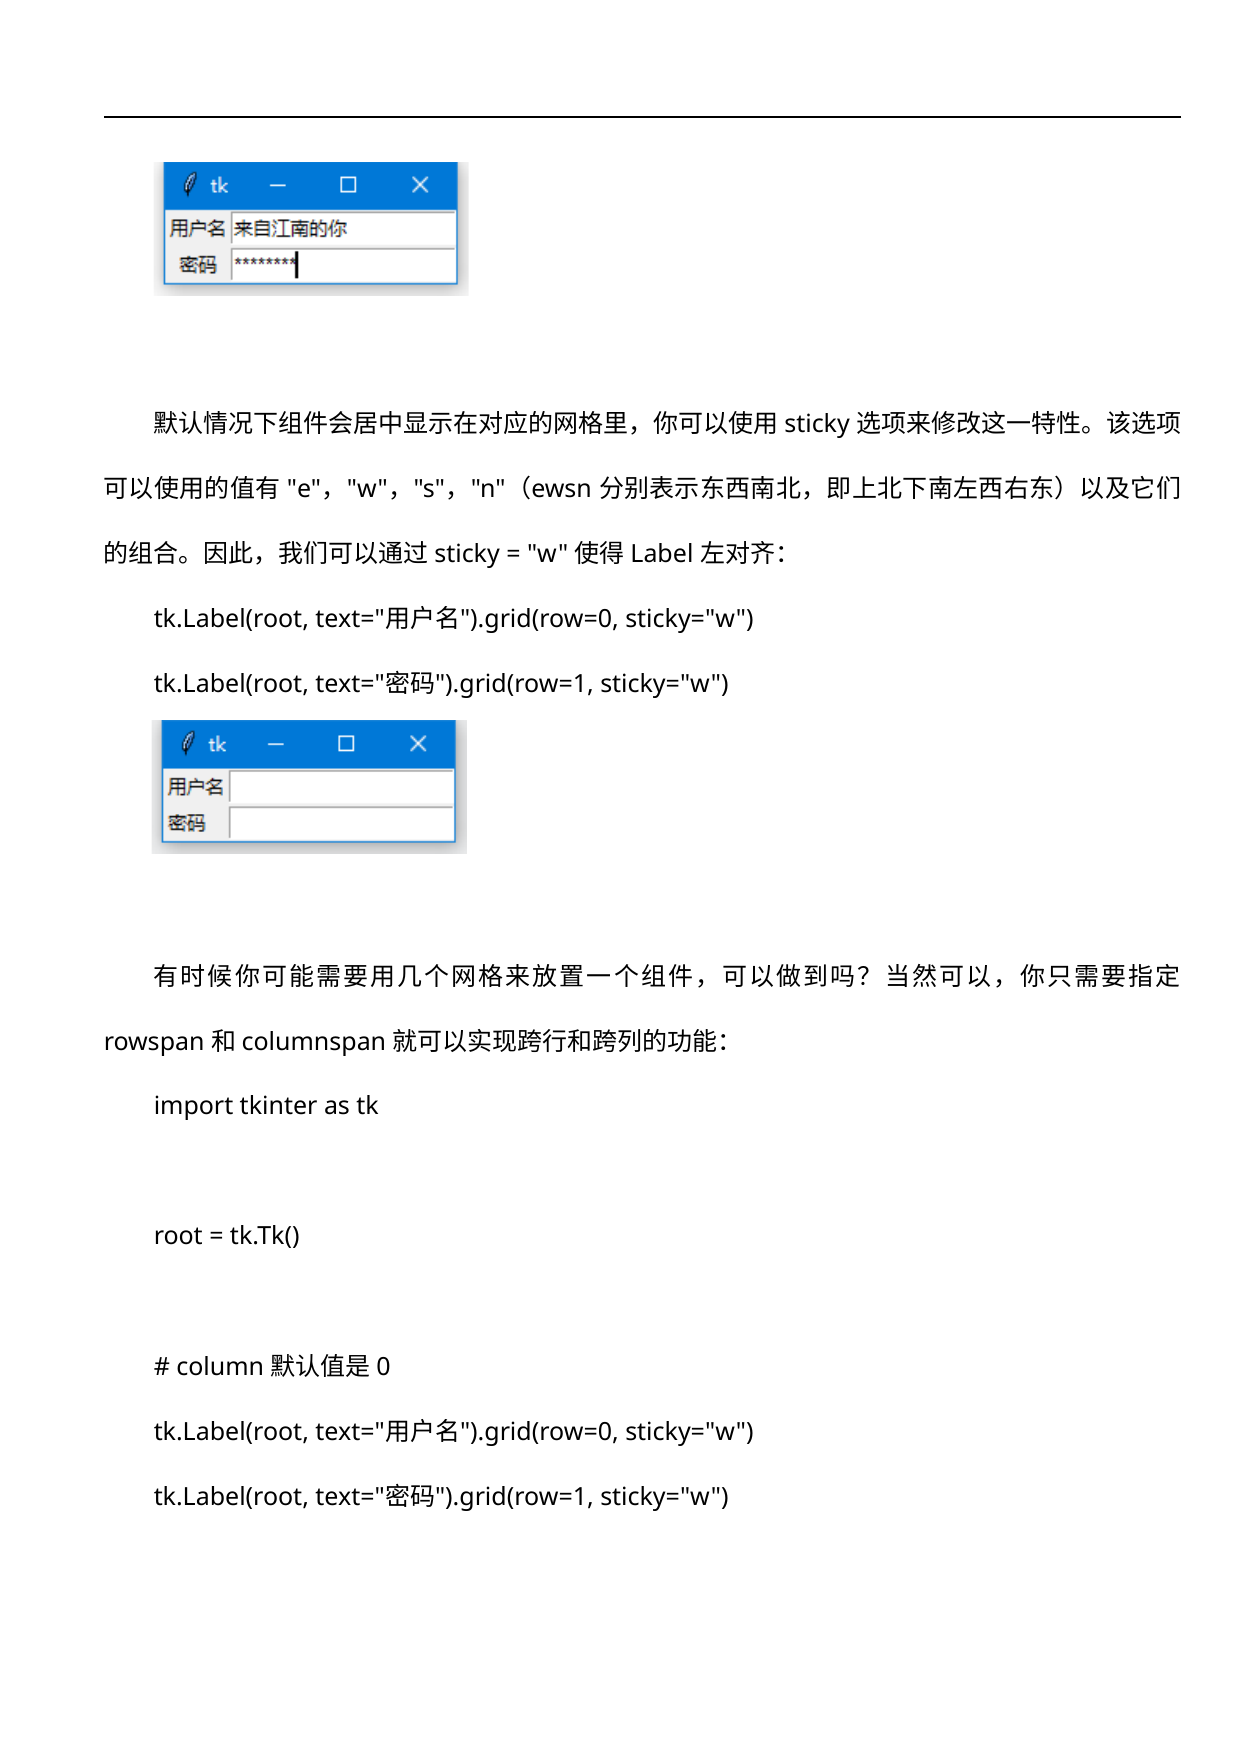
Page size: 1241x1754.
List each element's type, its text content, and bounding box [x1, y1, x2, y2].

text 有时候你可能需要用几个网格来放置一个组件，可以做到吗？当然可以，你只需要指定 rowspan 和 columnspan 就可以实现跨行和跨列的功能： [103, 942, 1181, 1072]
picture [153, 162, 469, 296]
text # column 默认值是 0 [103, 1332, 1181, 1397]
text tk.Label(root, text="密码").grid(row=1, sticky="w") [103, 649, 1181, 714]
picture [151, 720, 467, 854]
text root = tk.Tk() [103, 1202, 1181, 1267]
text 默认情况下组件会居中显示在对应的网格里，你可以使用 sticky 选项来修改这一特性。该选项可以使用的值有 "e"，"w"，"s"，"n"（ewsn 分别表示东西南北，即上北下南左西右东）以及它们的组合。因此，我们可以通过 sticky = "w" 使得 Label 左对齐： [103, 389, 1181, 584]
text tk.Label(root, text="用户名").grid(row=0, sticky="w") [103, 584, 1181, 649]
text tk.Label(root, text="密码").grid(row=1, sticky="w") [103, 1462, 1181, 1527]
text tk.Label(root, text="用户名").grid(row=0, sticky="w") [103, 1397, 1181, 1462]
text import tkinter as tk [103, 1072, 1181, 1137]
